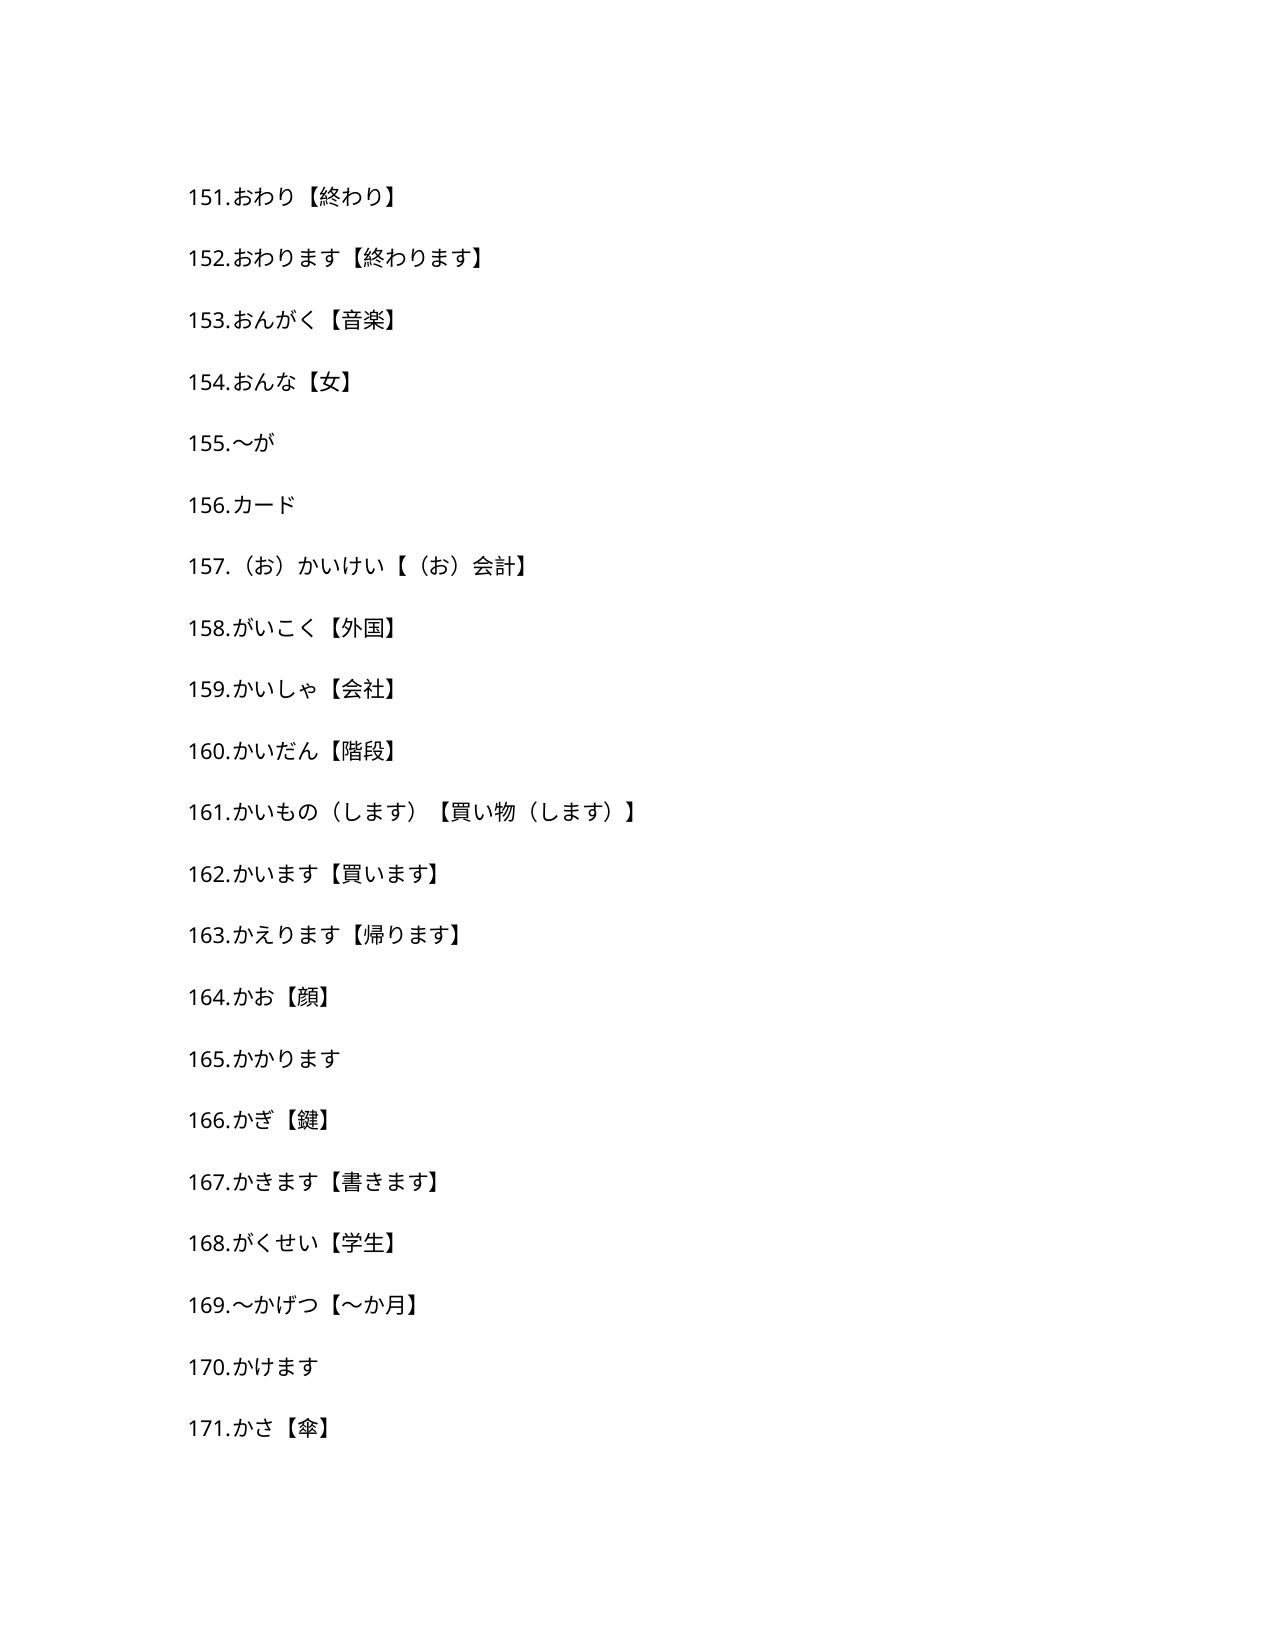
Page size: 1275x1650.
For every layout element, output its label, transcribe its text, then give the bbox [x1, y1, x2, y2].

list かお【顔】 [187, 980, 1087, 1012]
list ～が [187, 426, 1087, 458]
list かかります [187, 1042, 1087, 1073]
list かけます [187, 1349, 1087, 1381]
list かえります【帰ります】 [187, 918, 1087, 950]
list ～かげつ【～か月】 [187, 1288, 1087, 1320]
list おんがく【音楽】 [187, 303, 1087, 335]
list かいます【買います】 [187, 857, 1087, 889]
list かいしゃ【会社】 [187, 672, 1087, 704]
list おんな【女】 [187, 364, 1087, 396]
list （お）かいけい【（お）会計】 [187, 549, 1087, 581]
list がくせい【学生】 [187, 1226, 1087, 1258]
list かさ【傘】 [187, 1411, 1087, 1443]
list がいこく【外国】 [187, 611, 1087, 642]
list かいもの（します）【買い物（します）】 [187, 795, 1087, 827]
list おわり【終わり】 [187, 180, 1087, 212]
list おわります【終わります】 [187, 241, 1087, 273]
list かいだん【階段】 [187, 734, 1087, 766]
list かきます【書きます】 [187, 1165, 1087, 1197]
list かぎ【鍵】 [187, 1103, 1087, 1135]
list カード [187, 488, 1087, 519]
